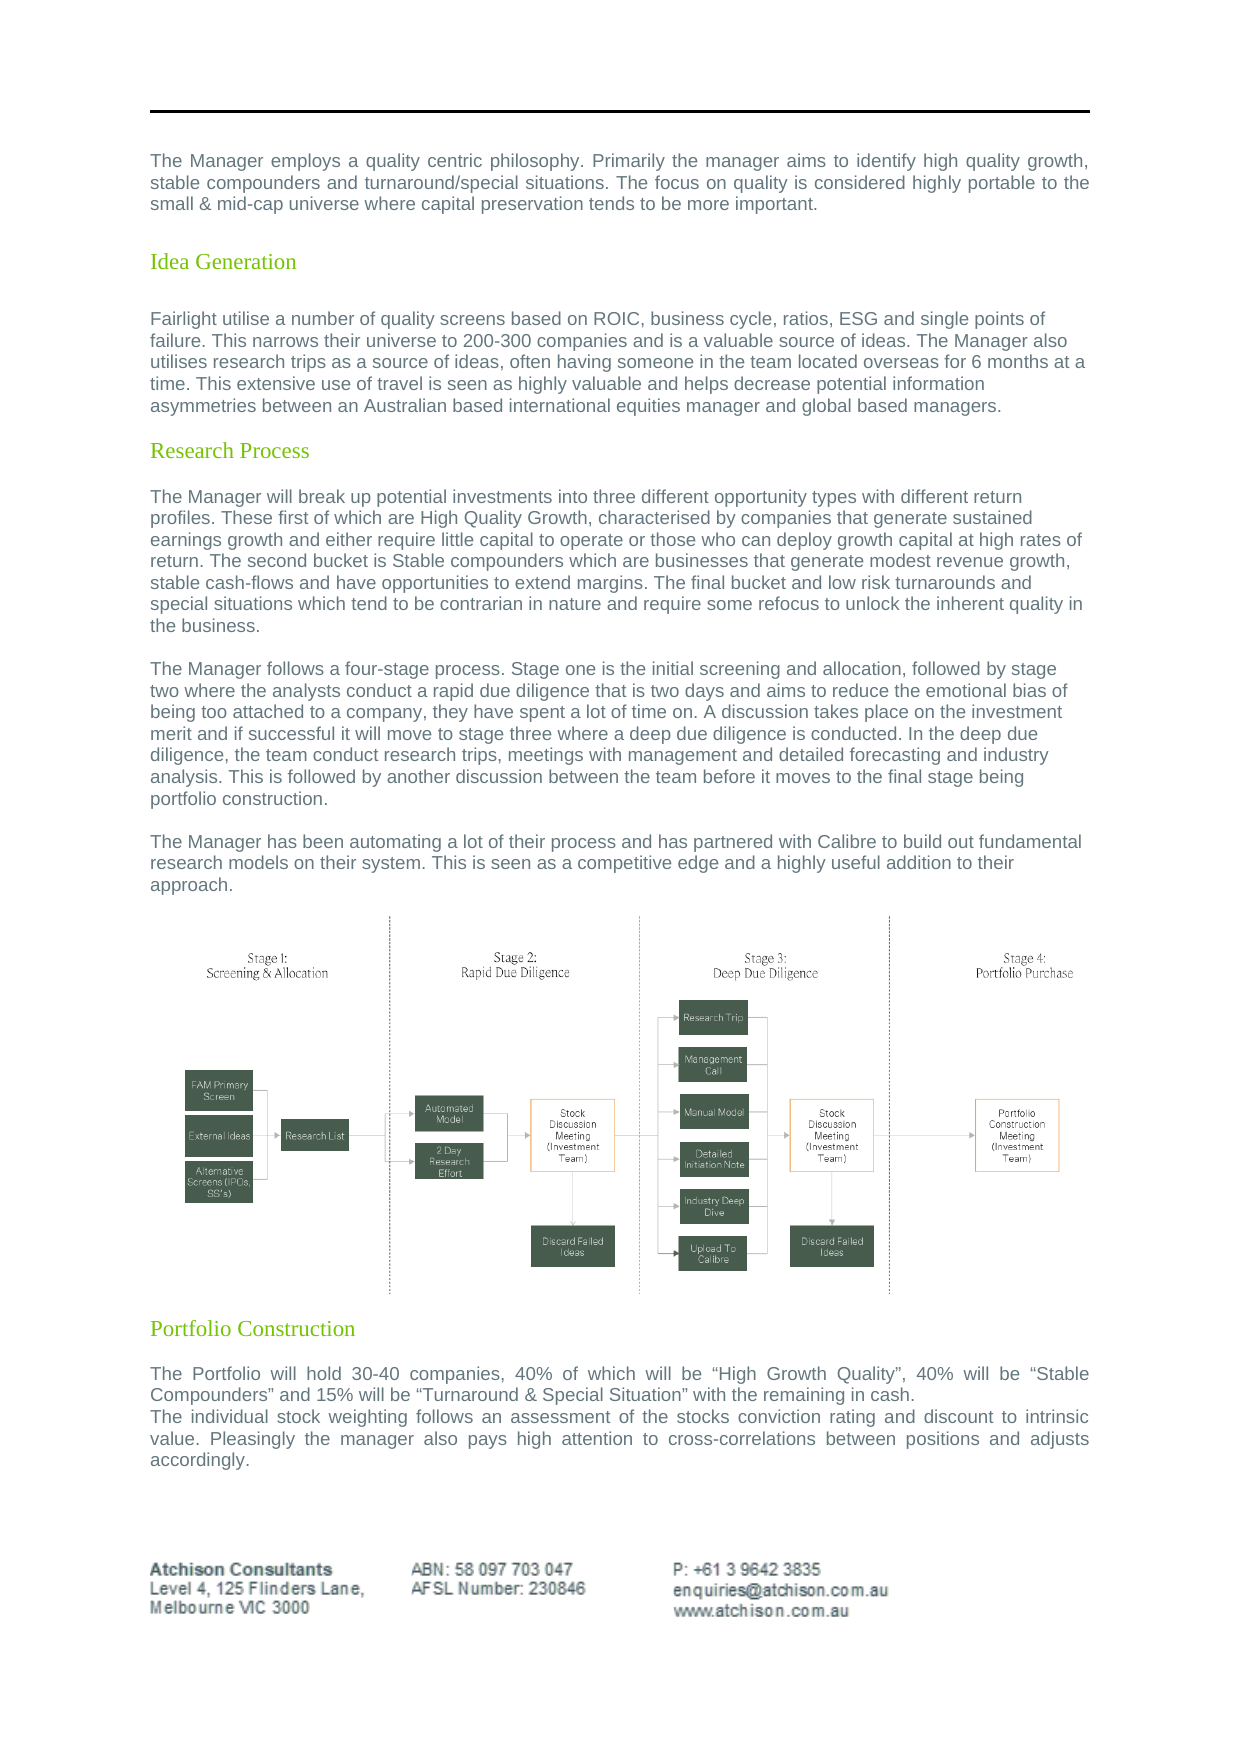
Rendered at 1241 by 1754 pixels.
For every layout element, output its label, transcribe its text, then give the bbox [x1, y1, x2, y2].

text Research Process [150, 437, 1090, 464]
text The Manager will break up potential investments into three different opportunity types with different return profiles. These first of which are High Quality Growth, characterised by companies that generate sustained earnings growth and either require little capital to operate or those who can deploy growth capital at high rates of return. The second bucket is Stable compounders which are businesses that generate modest revenue growth, stable cash-flows and have opportunities to extend margins. The final bucket and low risk turnarounds and special situations which tend to be contrarian in nature and require some refocus to unlock the inherent quality in the business. [150, 485, 1090, 636]
text The individual stock weighting follows an assessment of the stocks conviction rating and discount to intrinsic value. Pleasingly the manager also pays high attention to cross-correlations between positions and adjusts accordingly. [150, 1406, 1090, 1471]
picture [150, 1560, 938, 1647]
text Fairlight utilise a number of quality screens based on ROIC, business cycle, ratios, ESG and single points of failure. This narrows their universe to 200-300 companies and is a valuable source of ideas. The Manager also utilises research trips as a source of ideas, often having someone in the team located overseas for 6 months at a time. This extensive use of travel is seen as highly valuable and helps decrease potential information asymmetries between an Australian based international equities manager and global based managers. [150, 308, 1090, 416]
text Portfolio Construction [150, 1315, 1090, 1341]
text The Manager has been automating a lot of their process and has partnered with Calibre to build out fundamental research models on their system. This is seen as a competitive edge and a highly useful addition to their approach. [150, 830, 1090, 895]
text The Portfolio will hold 30-40 companies, 40% of which will be “High Growth Quality”, 40% will be “Stable Compounders” and 15% will be “Turnaround & Special Situation” with the remaining in cash. [150, 1363, 1090, 1406]
text Idea Generation [150, 248, 1090, 274]
picture [150, 916, 1108, 1294]
text The Manager employs a quality centric philosophy. Primarily the manager aims to identify high quality growth, stable compounders and turnaround/special situations. The focus on quality is considered highly portable to the small & mid-cap universe where capital preservation tends to be more important. [150, 150, 1090, 215]
text The Manager follows a four-stage process. Stage one is the initial screening and allocation, followed by stage two where the analysts conduct a rapid due diligence that is two days and aims to reduce the emotional bias of being too attached to a company, they have spent a lot of time on. A discussion takes place on the investment merit and if successful it will move to stage three where a deep due diligence is conducted. In the deep due diligence, the team conduct research trips, meetings with management and detailed forecasting and industry analysis. This is followed by another discussion between the team before it moves to the final stage being portfolio construction. [150, 658, 1090, 809]
